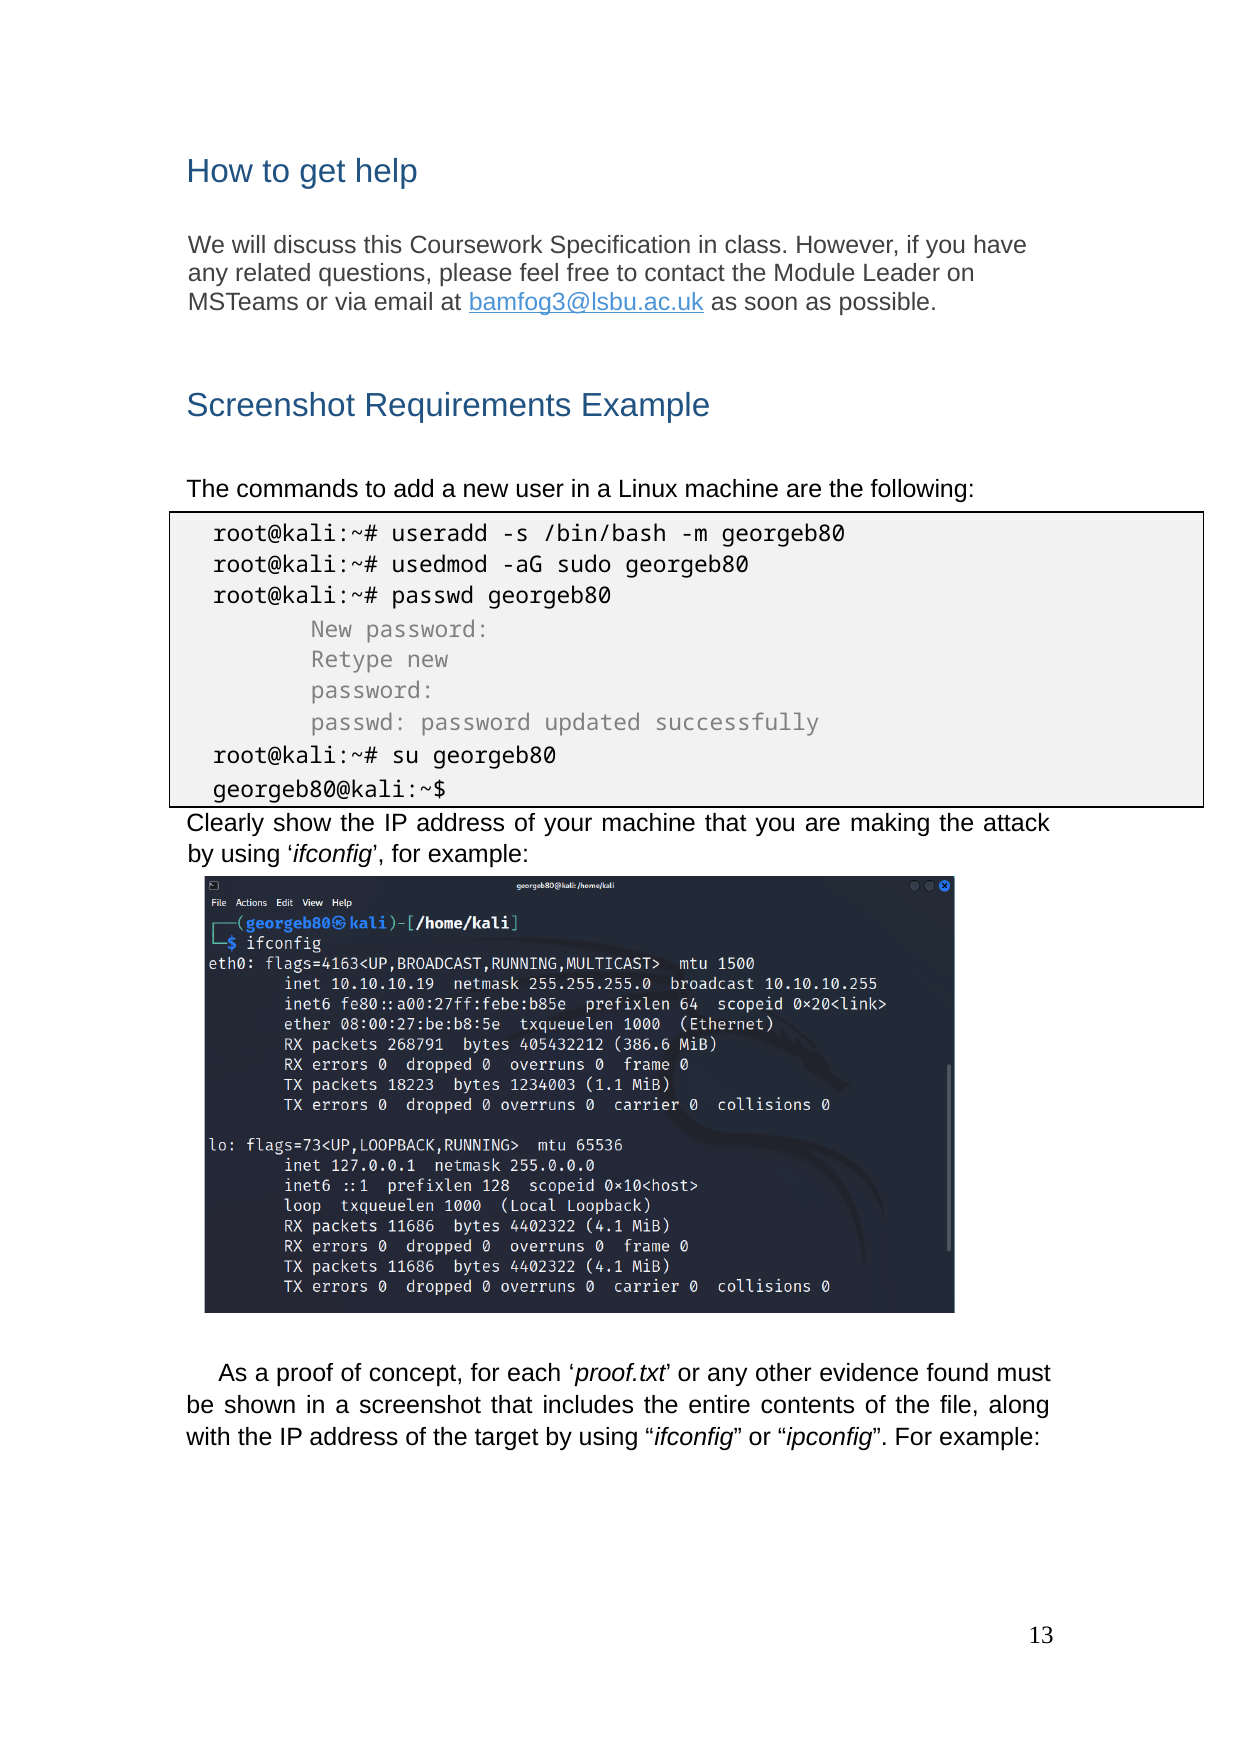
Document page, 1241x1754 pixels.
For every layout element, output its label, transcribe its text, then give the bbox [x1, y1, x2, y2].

text The commands to add a new user in a Linux machine are the following: [186, 474, 1052, 502]
text As a proof of concept, for each ‘proof.txt’ or any other evidence found must be shown in a screenshot that includes the entire contents of the file, along with the IP address of the target by using “ifconfig” or “ipconfig”. For example: [186, 1358, 1052, 1450]
subtitle How to get help [186, 151, 1052, 190]
table_header root@kali:~# useradd -s /bin/bash -m georgeb80 root@kali:~# usedmod -aG sudo georgeb80 root@kali:~# passwd georgeb80 New password: Retype new password: passwd: password updated successfully root@kali:~# su georgeb80 georgeb80@kali:~$ [170, 513, 1203, 806]
picture [204, 876, 955, 1313]
text Clearly show the IP address of your machine that you are making the attack by using ‘ifconfig’, for example: [186, 808, 1052, 868]
text We will discuss this Coursework Specification in class. However, if you have any related questions, please feel free to contact the Module Leader on MSTeams or via email at bamfog3@lsbu.ac.uk as soon as possible. [188, 230, 1052, 316]
subtitle Screenshot Requirements Example [186, 386, 1052, 424]
